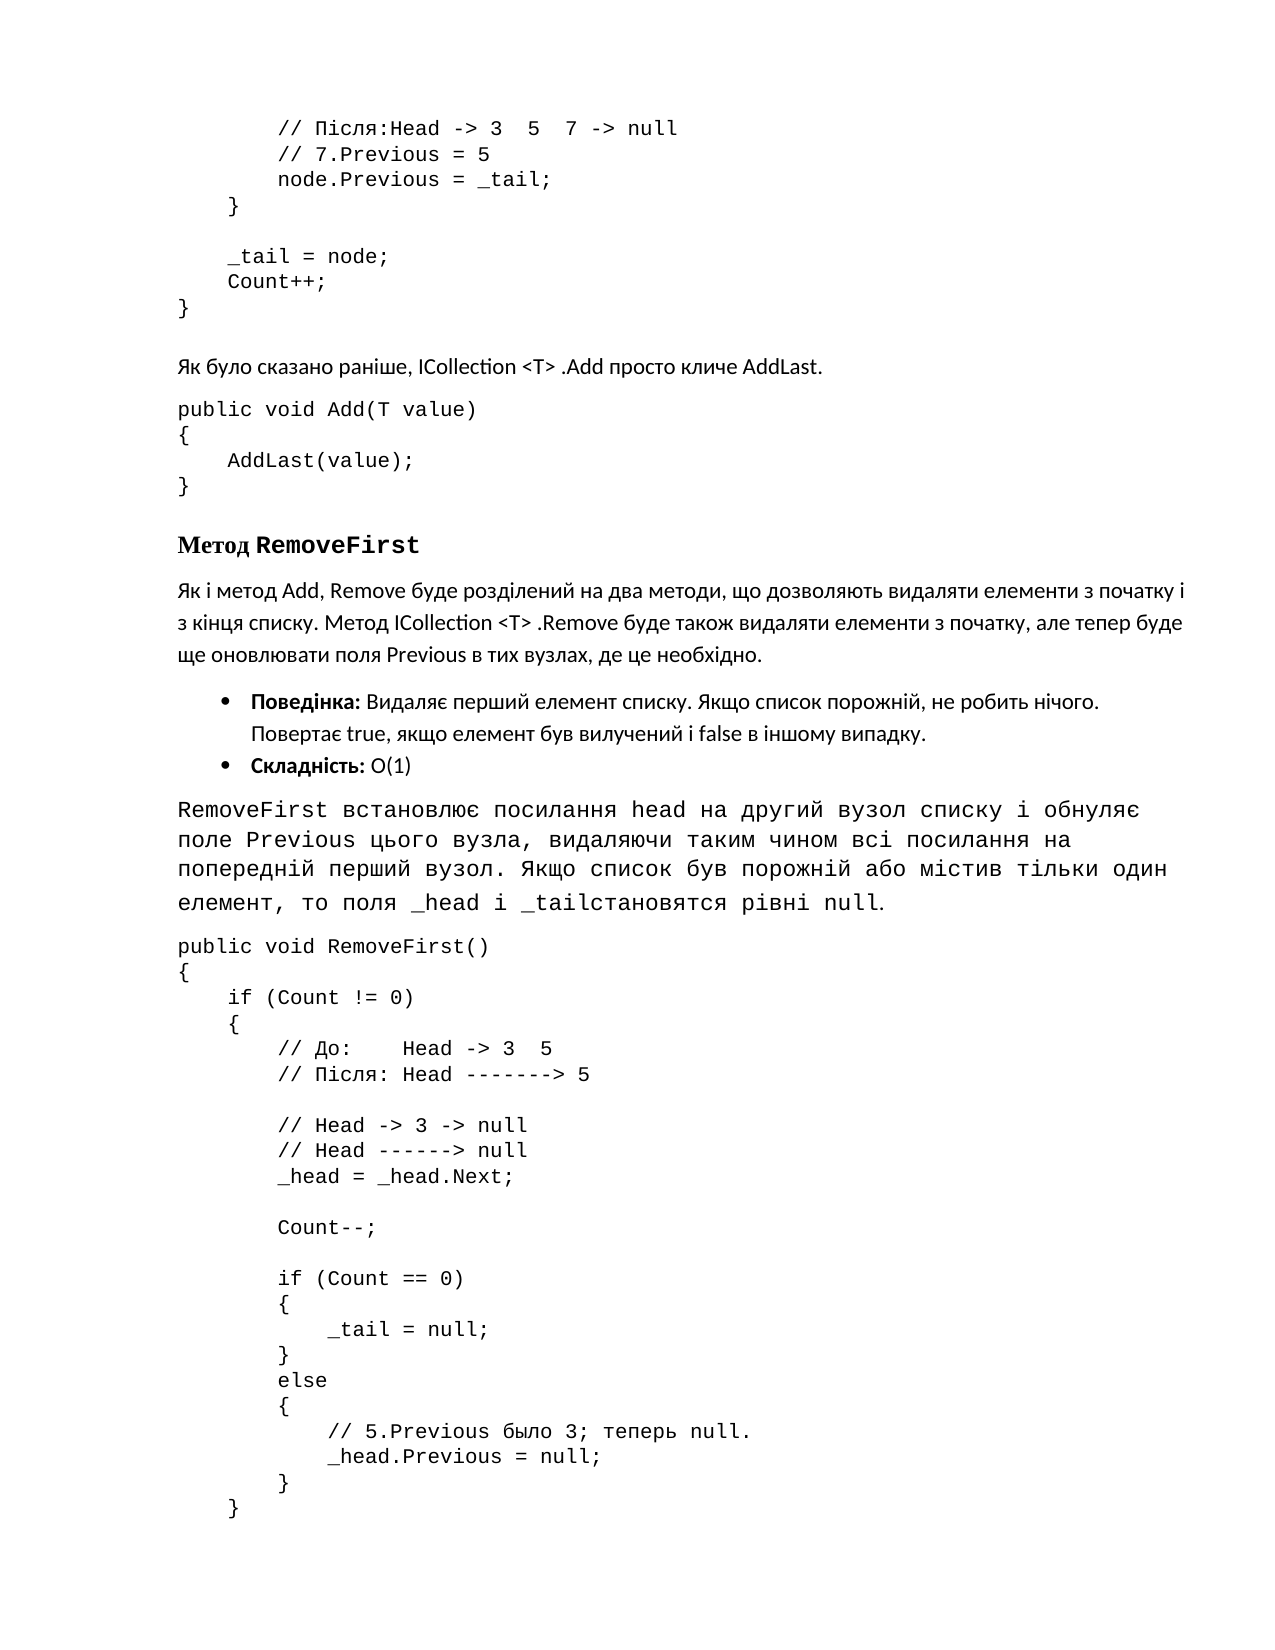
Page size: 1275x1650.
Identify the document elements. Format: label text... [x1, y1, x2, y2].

text Count--; [177, 1217, 1186, 1240]
text } [177, 1497, 1186, 1521]
text // До: Head -> 3 5 [177, 1038, 1186, 1062]
text AddLast(value); [177, 449, 1186, 473]
text if (Count == 0) [177, 1268, 1186, 1291]
text } [177, 1472, 1186, 1496]
text _head = _head.Next; [177, 1166, 1186, 1189]
text // Після: Head -------> 5 [177, 1063, 1186, 1087]
text _head.Previous = null; [177, 1446, 1186, 1470]
list Складність: O(1) [221, 751, 1186, 779]
list Поведінка: Видаляє перший елемент списку. Якщо список порожній, не робить нічого. Повертає true, якщо елемент був вилучений і false в іншому випадку. [221, 687, 1186, 747]
text { [177, 1012, 1186, 1036]
text Count++; [177, 271, 1186, 295]
text public void Add(T value) [177, 398, 1186, 422]
text Як було сказано раніше, ICollection <T> .Add просто кличе AddLast. [177, 352, 1186, 380]
text // 5.Previous было 3; теперь null. [177, 1421, 1186, 1444]
text _tail = null; [177, 1319, 1186, 1342]
text } [177, 1344, 1186, 1368]
text _tail = node; [177, 246, 1186, 269]
text if (Count != 0) [177, 987, 1186, 1011]
text node.Previous = _tail; [177, 169, 1186, 193]
text Як і метод Add, Remove буде розділений на два методи, що дозволяють видаляти елементи з початку і з кінця списку. Метод ICollection <T> .Remove буде також видаляти елементи з початку, але тепер буде ще оновлювати поля Previous в тих вузлах, де це необхідно. [177, 576, 1186, 668]
text { [177, 1293, 1186, 1317]
text // 7.Previous = 5 [177, 144, 1186, 167]
text { [177, 1395, 1186, 1419]
subtitle Метод RemoveFirst [177, 530, 1186, 561]
text } [177, 297, 1186, 320]
text } [177, 195, 1186, 218]
text RemoveFirst встановлює посилання head на другий вузол списку і обнуляє поле Previous цього вузла, видаляючи таким чином всі посилання на попередній перший вузол. Якщо список був порожній або містив тільки один елемент, то поля _head і _tailстановятся рівні null. [177, 798, 1186, 917]
text { [177, 424, 1186, 448]
text { [177, 961, 1186, 985]
text public void RemoveFirst() [177, 936, 1186, 959]
text } [177, 475, 1186, 499]
text else [177, 1370, 1186, 1393]
text // Head -> 3 -> null [177, 1114, 1186, 1138]
text // Head ------> null [177, 1140, 1186, 1164]
text // Після:Head -> 3 5 7 -> null [177, 118, 1186, 142]
